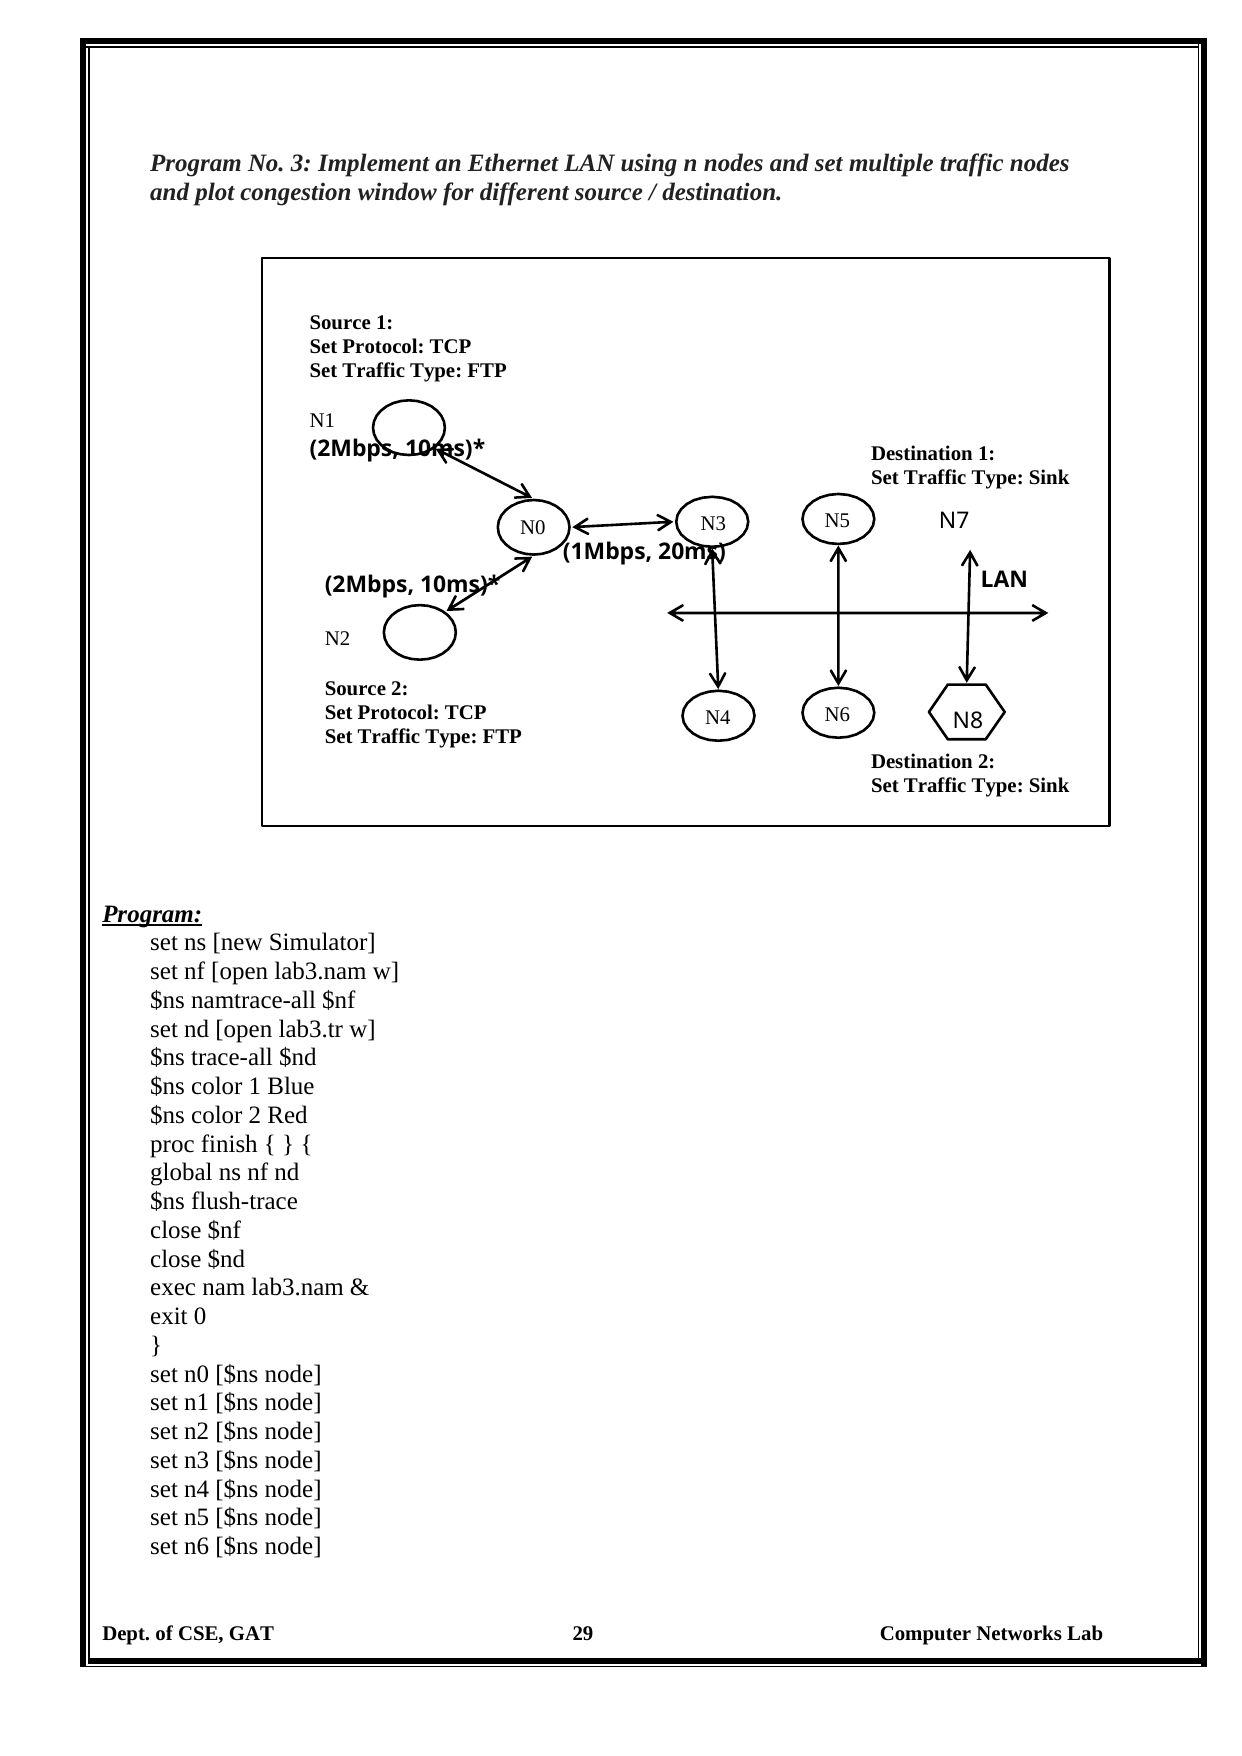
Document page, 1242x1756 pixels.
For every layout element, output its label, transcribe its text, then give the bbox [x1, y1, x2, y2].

text Program: [102, 899, 1185, 927]
subtitle set nf [open lab3.nam w] [150, 956, 815, 985]
subtitle set n4 [$ns node] [150, 1474, 815, 1502]
subtitle set nd [open lab3.tr w] [150, 1014, 815, 1042]
subtitle exit 0 [150, 1301, 815, 1330]
subtitle set n6 [$ns node] [150, 1531, 815, 1560]
subtitle close $nd [150, 1244, 815, 1272]
subtitle exec nam lab3.nam & [150, 1272, 815, 1301]
subtitle set ns [new Simulator] [150, 927, 815, 956]
subtitle set n3 [$ns node] [150, 1445, 815, 1474]
subtitle Program No. 3: Implement an Ethernet LAN using n nodes and set multiple traffic nodes and plot congestion window for different source / destination. [150, 148, 1085, 206]
subtitle global ns nf nd [150, 1157, 815, 1186]
subtitle set n2 [$ns node] [150, 1416, 815, 1445]
subtitle set n5 [$ns node] [150, 1502, 815, 1531]
subtitle } [150, 1330, 815, 1359]
subtitle close $nf [150, 1215, 815, 1244]
subtitle $ns namtrace-all $nf [150, 985, 815, 1014]
subtitle proc finish { } { [150, 1129, 815, 1157]
subtitle set n1 [$ns node] [150, 1387, 815, 1416]
subtitle $ns color 2 Red [150, 1100, 815, 1129]
subtitle set n0 [$ns node] [150, 1359, 815, 1387]
subtitle $ns flush-trace [150, 1186, 815, 1215]
subtitle $ns color 1 Blue [150, 1071, 815, 1100]
subtitle $ns trace-all $nd [150, 1042, 815, 1071]
